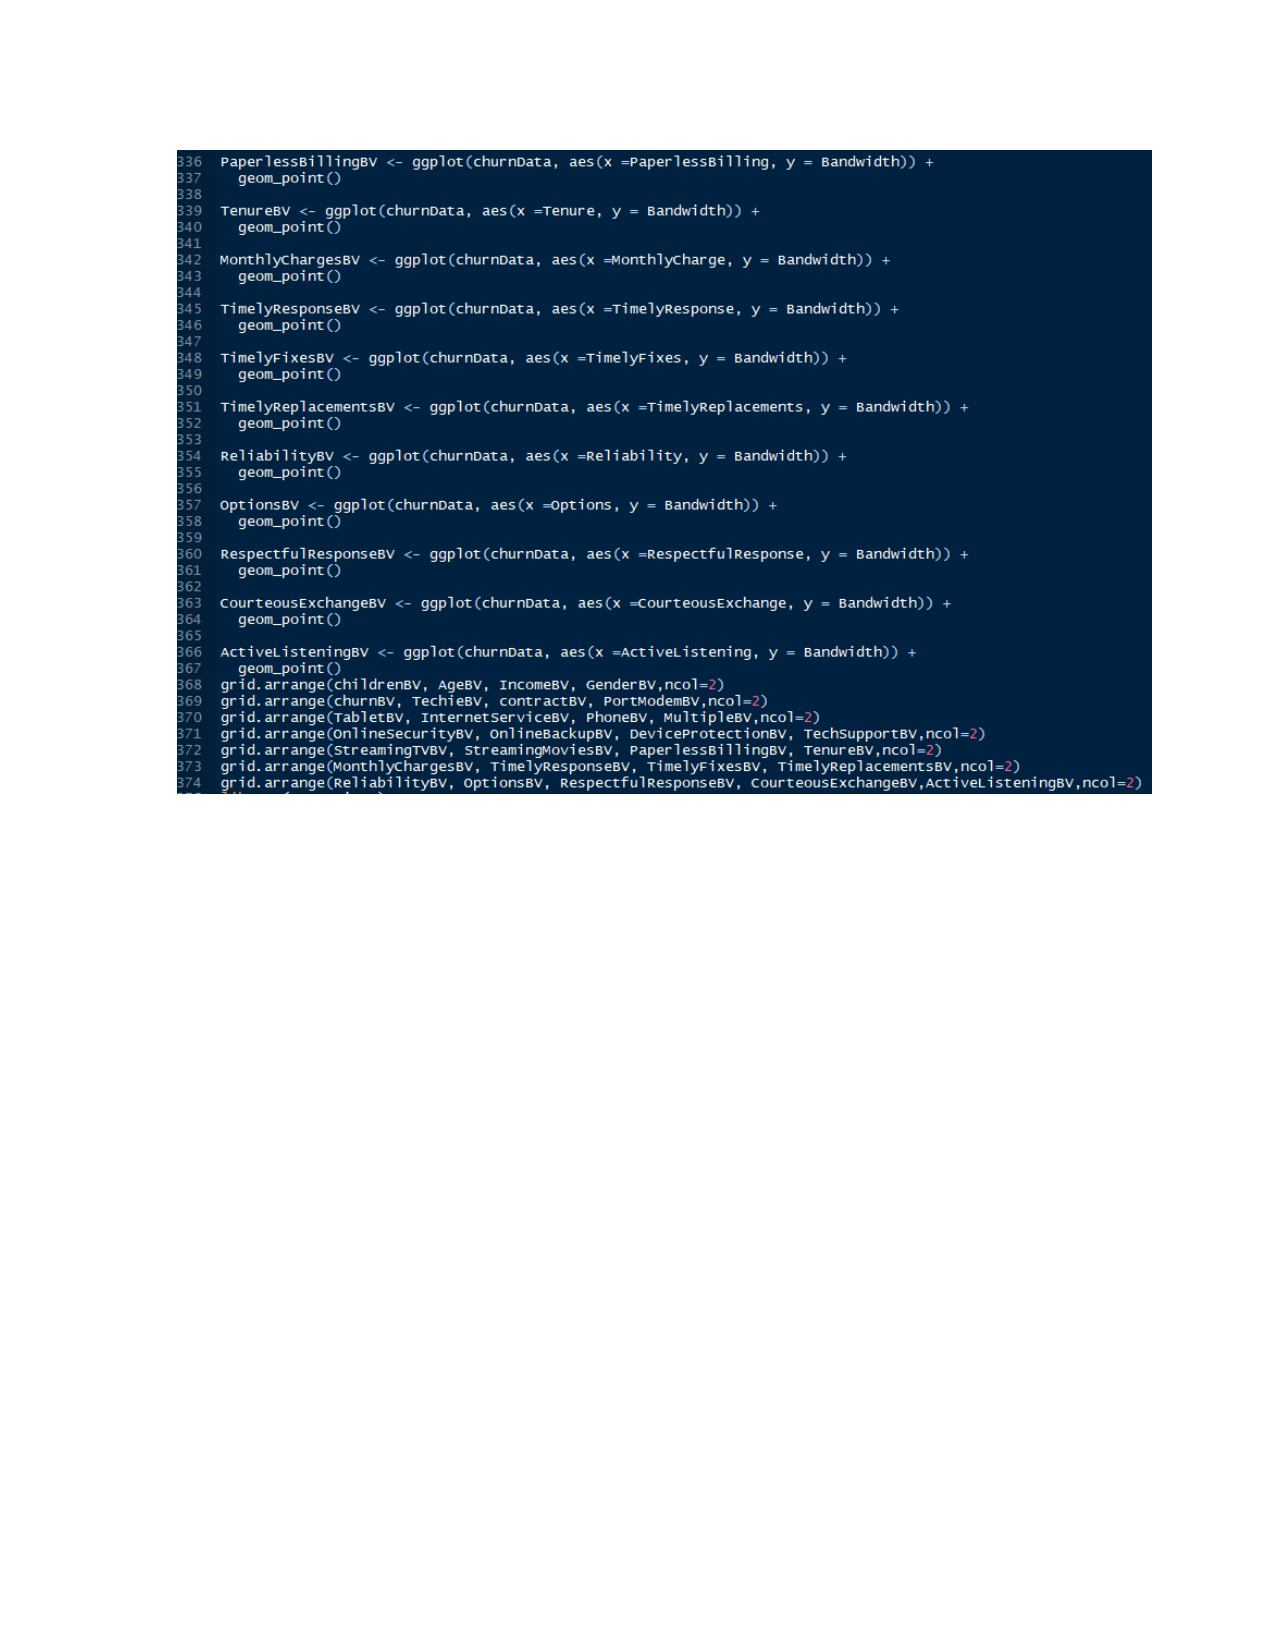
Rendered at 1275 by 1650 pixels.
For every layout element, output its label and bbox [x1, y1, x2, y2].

picture [177, 150, 1152, 794]
